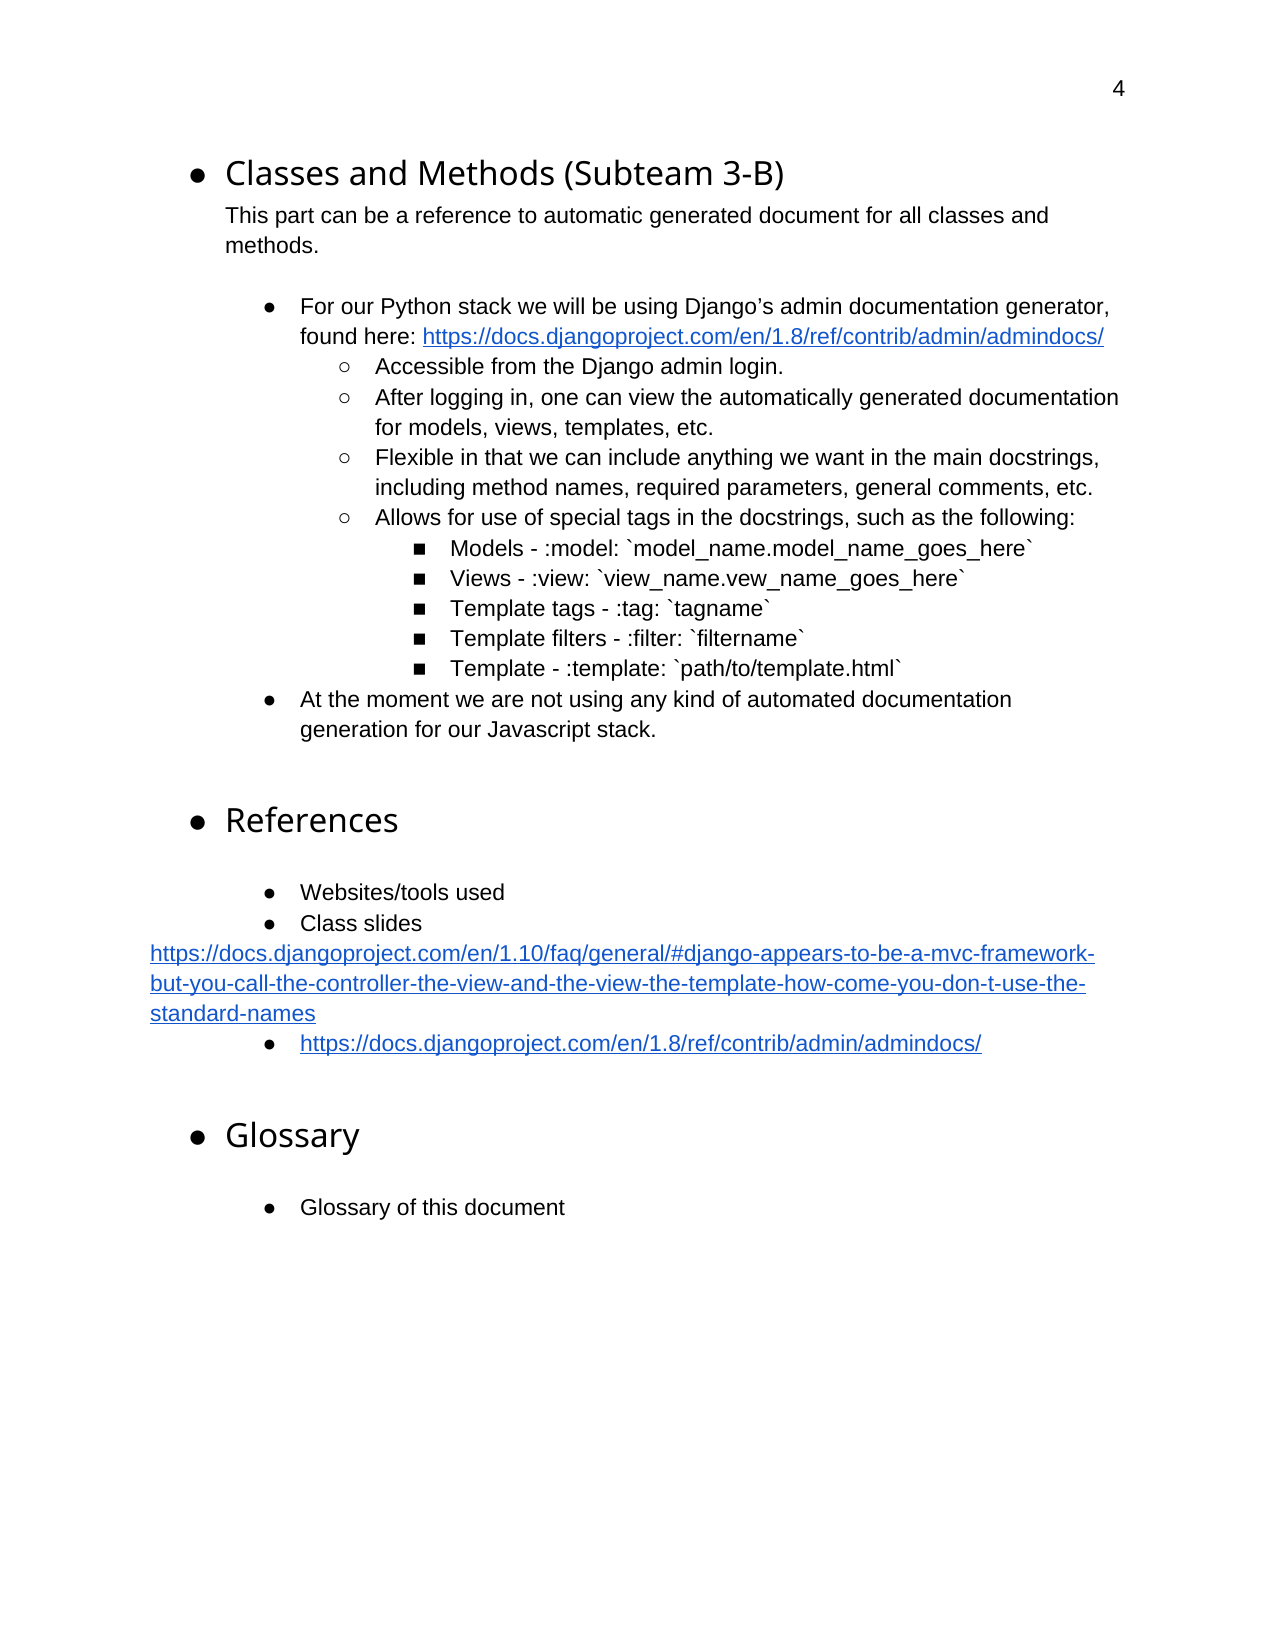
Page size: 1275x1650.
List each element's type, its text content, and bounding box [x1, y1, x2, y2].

list Accessible from the Django admin login. [337, 353, 1125, 379]
list Models - :model: `model_name.model_name_goes_here` [412, 534, 1125, 561]
list Template filters - :filter: `filtername` [412, 625, 1125, 651]
subtitle References [187, 797, 1125, 842]
text https://docs.djangoproject.com/en/1.10/faq/general/#django-appears-to-be-a-mvc-framework-but-you-call-the-controller-the-view-and-the-view-the-template-how-come-you-don-t-use-the-standard-names [150, 940, 1125, 1027]
list Flexible in that we can include anything we want in the main docstrings, including method names, required parameters, general comments, etc. [337, 444, 1125, 500]
list https://docs.djangoproject.com/en/1.8/ref/contrib/admin/admindocs/ [262, 1030, 1125, 1057]
list Websites/tools used [262, 879, 1125, 906]
list At the moment we are not using any kind of automated documentation generation for our Javascript stack. [262, 686, 1125, 742]
list Views - :view: `view_name.vew_name_goes_here` [412, 565, 1125, 591]
list Class slides [262, 909, 1125, 936]
list For our Python stack we will be using Django’s admin documentation generator, found here: https://docs.djangoproject.com/en/1.8/ref/contrib/admin/admindocs/ [262, 293, 1125, 349]
subtitle Glossary [187, 1112, 1125, 1157]
subtitle Classes and Methods (Subteam 3-B) [187, 150, 1125, 195]
list Allows for use of special tags in the docstrings, such as the following: [337, 504, 1125, 531]
text This part can be a reference to automatic generated document for all classes and methods. [225, 202, 1125, 259]
list Glossary of this document [262, 1194, 1125, 1220]
list After logging in, one can view the automatically generated documentation for models, views, templates, etc. [337, 383, 1125, 440]
list Template tags - :tag: `tagname` [412, 595, 1125, 621]
list Template - :template: `path/to/template.html` [412, 655, 1125, 682]
